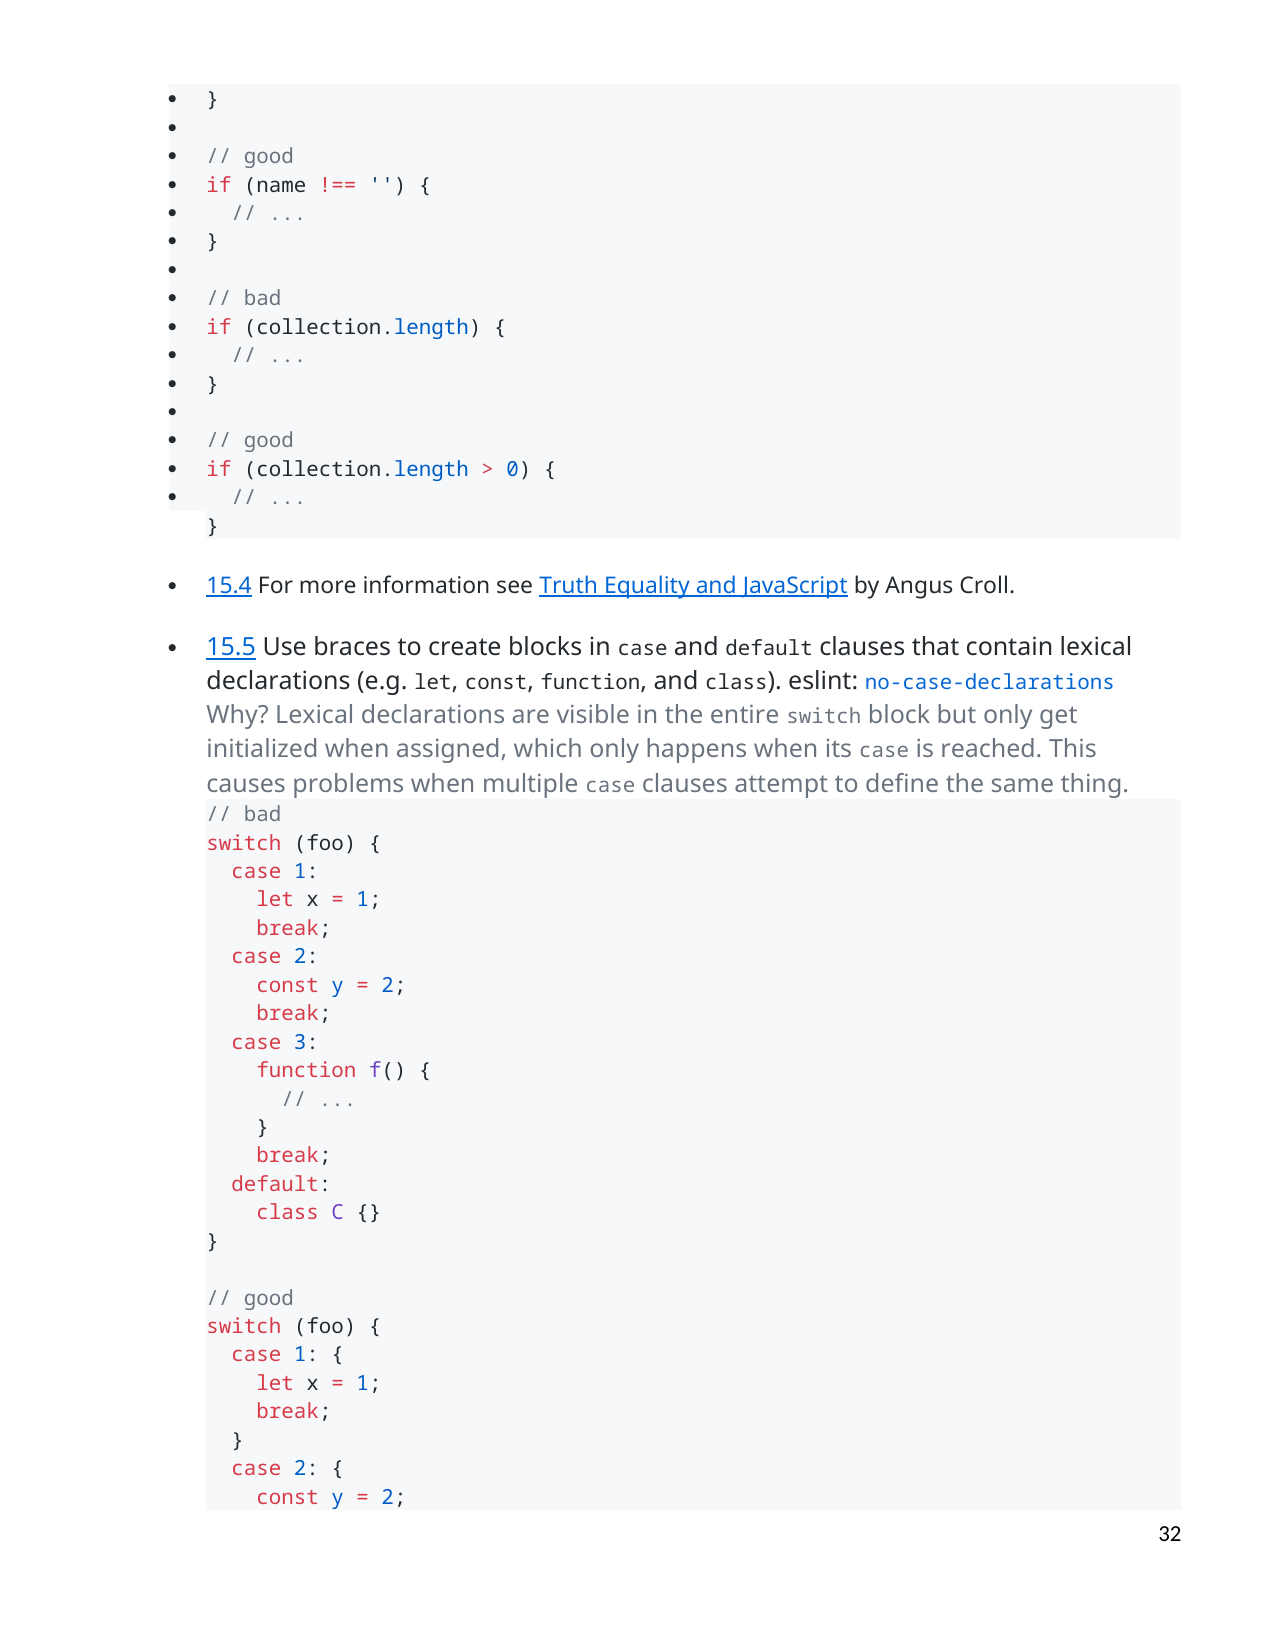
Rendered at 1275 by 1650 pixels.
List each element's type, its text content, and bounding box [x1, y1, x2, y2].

text case 2: { [206, 1453, 1181, 1482]
text Why? Lexical declarations are visible in the entire switch block but only get initialized when assigned, which only happens when its case is reached. This causes problems when multiple case clauses attempt to define the same thing. [206, 697, 1181, 799]
text break; [206, 1396, 1181, 1425]
text case 1: { [206, 1339, 1181, 1368]
list // ... [169, 482, 1181, 511]
text } [206, 1226, 1181, 1254]
text const y = 2; [206, 1482, 1181, 1510]
text default: [206, 1169, 1181, 1197]
text } [206, 511, 1181, 539]
list if (name !== '') { [169, 170, 1181, 198]
list } [169, 369, 1181, 397]
text function f() { [206, 1055, 1181, 1084]
list // bad [169, 283, 1181, 312]
list // ... [169, 198, 1181, 227]
text let x = 1; [206, 884, 1181, 913]
text switch (foo) { [206, 1311, 1181, 1339]
list if (collection.length) { [169, 312, 1181, 340]
list 15.5 Use braces to create blocks in case and default clauses that contain lexical declarations (e.g. let, const, function, and class). eslint: no-case-declarations [169, 629, 1181, 697]
text let x = 1; [206, 1368, 1181, 1396]
text } [206, 1425, 1181, 1453]
text break; [206, 1141, 1181, 1169]
text // bad [206, 799, 1181, 828]
text // good [206, 1283, 1181, 1311]
list // good [169, 426, 1181, 454]
list 15.4 For more information see Truth Equality and JavaScript by Angus Croll. [169, 568, 1181, 600]
text break; [206, 913, 1181, 941]
list } [169, 227, 1181, 255]
text // ... [206, 1084, 1181, 1112]
text break; [206, 998, 1181, 1027]
text } [206, 1112, 1181, 1141]
list // ... [169, 340, 1181, 369]
list // good [169, 141, 1181, 170]
text const y = 2; [206, 970, 1181, 998]
text switch (foo) { [206, 828, 1181, 856]
text case 3: [206, 1027, 1181, 1055]
text class C {} [206, 1197, 1181, 1226]
list } [169, 84, 1181, 113]
text case 2: [206, 941, 1181, 970]
list if (collection.length > 0) { [169, 454, 1181, 482]
text case 1: [206, 856, 1181, 884]
